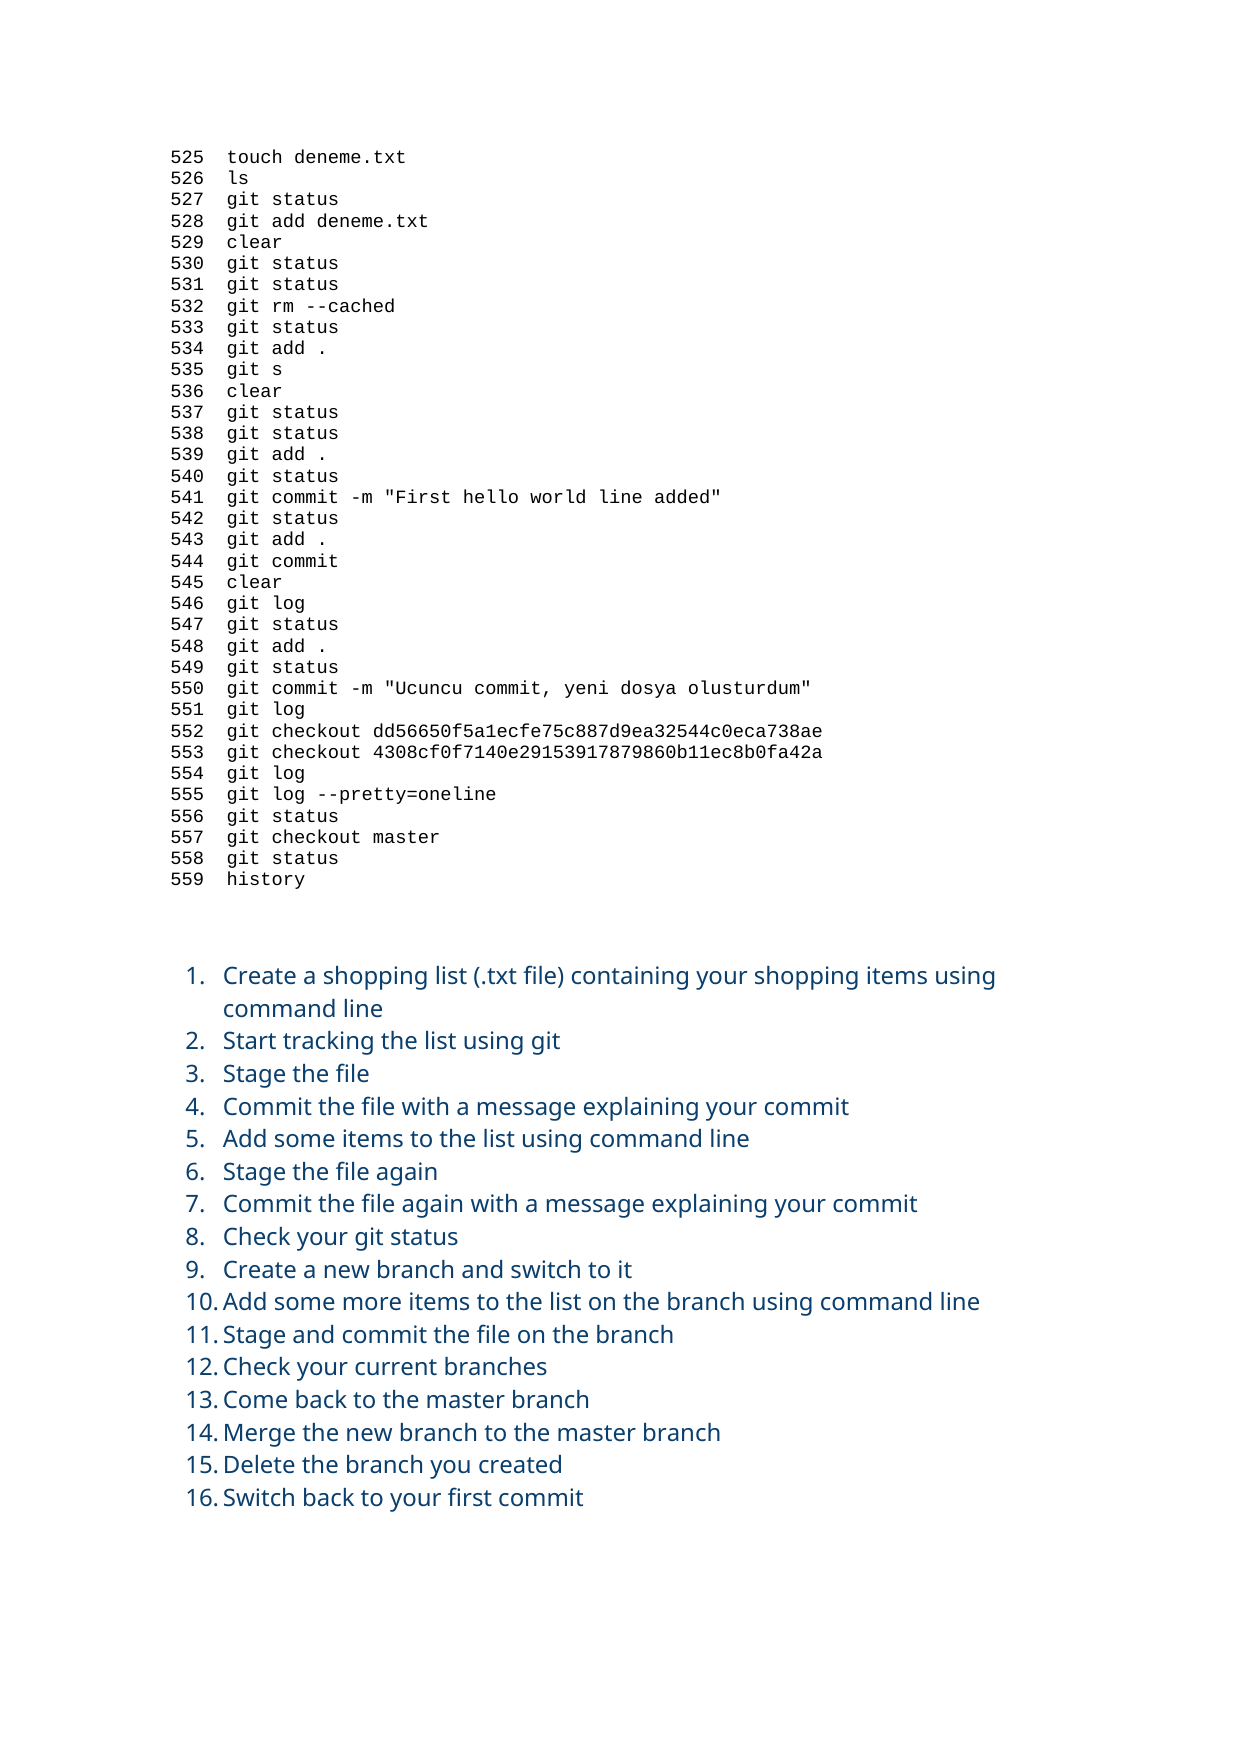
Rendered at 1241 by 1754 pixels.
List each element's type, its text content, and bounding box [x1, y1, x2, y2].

list Add some more items to the list on the branch using command line [185, 1285, 1093, 1318]
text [148, 148, 1093, 891]
list Create a shopping list (.txt file) containing your shopping items using command line [185, 959, 1093, 1024]
list Check your git status [185, 1220, 1093, 1252]
list Commit the file with a message explaining your commit [185, 1089, 1093, 1122]
list Add some items to the list using command line [185, 1122, 1093, 1154]
list Merge the new branch to the master branch [185, 1415, 1093, 1448]
list Check your current branches [185, 1350, 1093, 1383]
list Stage the file [185, 1057, 1093, 1089]
list Come back to the master branch [185, 1383, 1093, 1415]
list Stage the file again [185, 1154, 1093, 1187]
list Create a new branch and switch to it [185, 1252, 1093, 1285]
list Commit the file again with a message explaining your commit [185, 1187, 1093, 1220]
list Switch back to your first commit [185, 1481, 1093, 1513]
list Delete the branch you created [185, 1448, 1093, 1481]
list Stage and commit the file on the branch [185, 1318, 1093, 1350]
list Start tracking the list using git [185, 1024, 1093, 1057]
